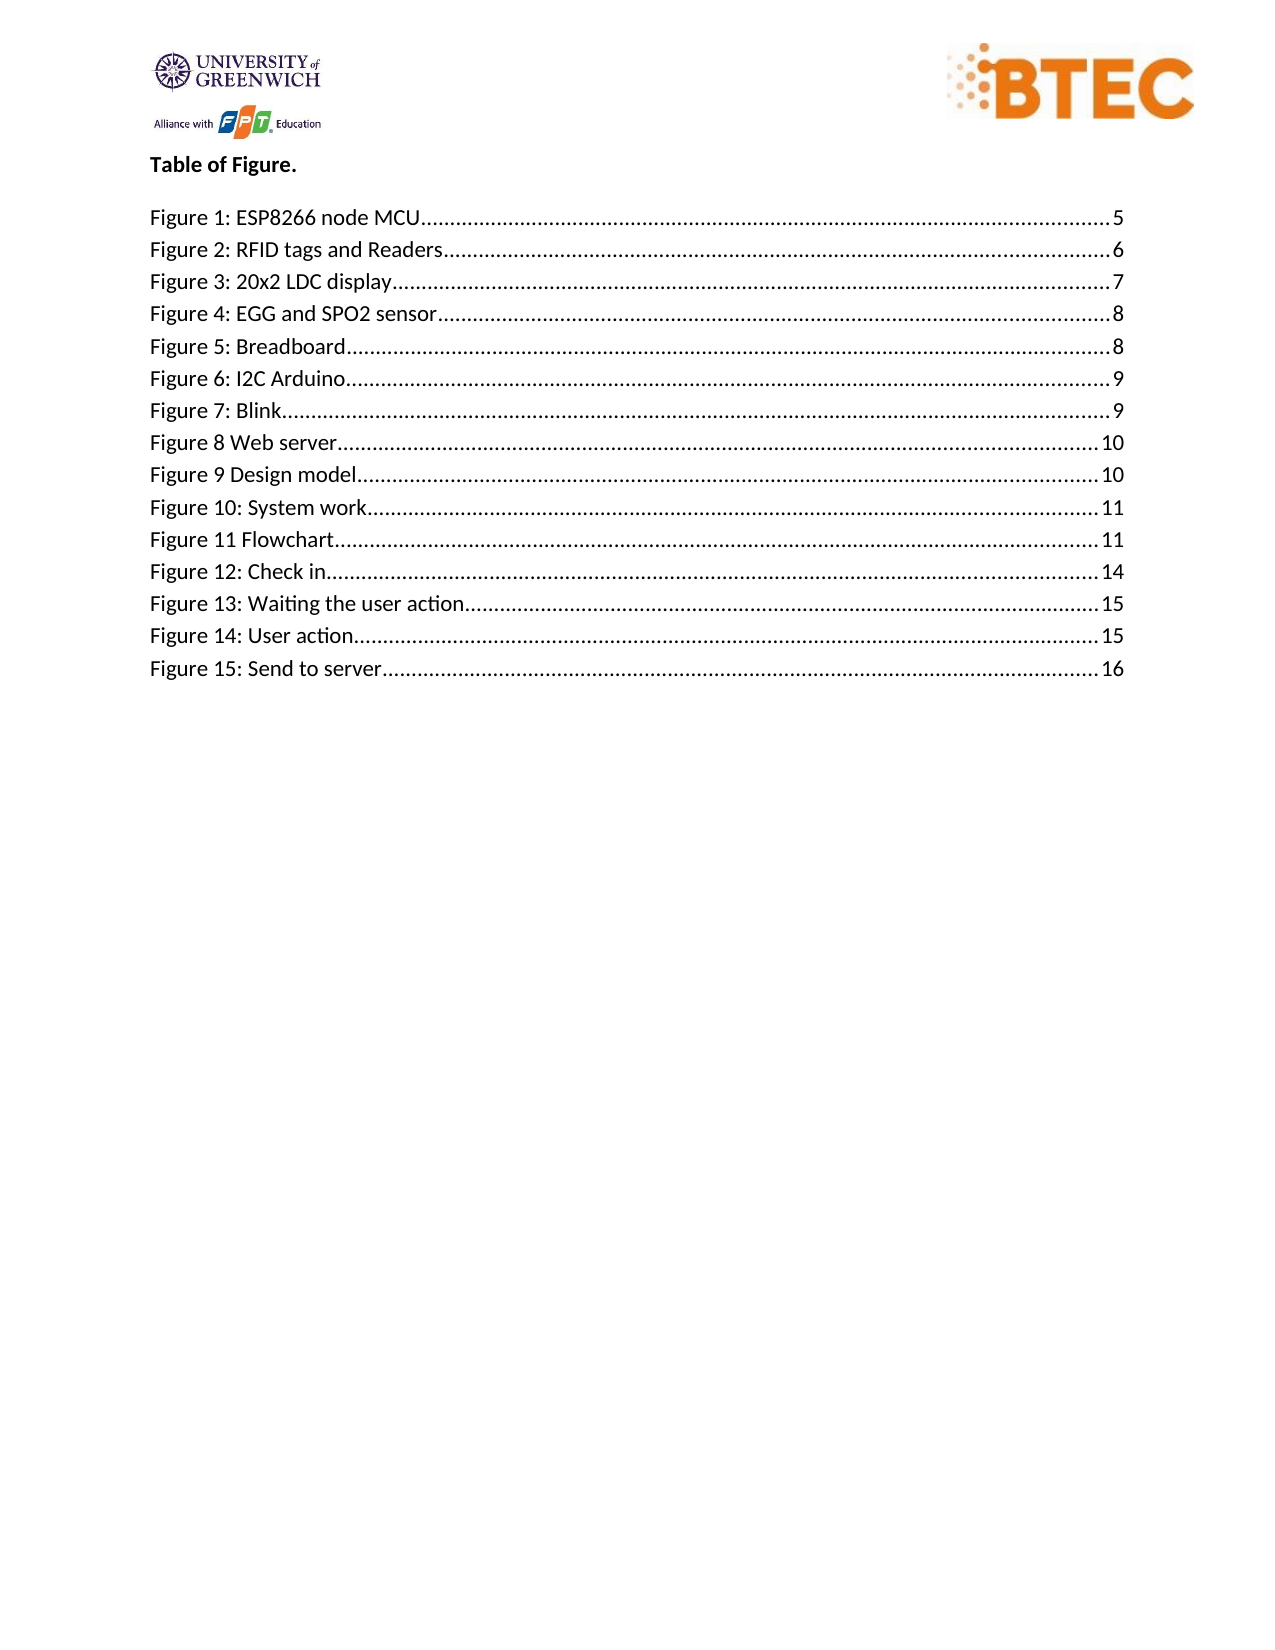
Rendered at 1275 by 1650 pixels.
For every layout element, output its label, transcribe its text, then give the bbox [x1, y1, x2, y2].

text Figure 8 Web server 10 [150, 428, 1125, 456]
text Figure 3: 20x2 LDC display 7 [150, 267, 1125, 295]
text Figure 1: ESP8266 node MCU 5 [150, 203, 1125, 231]
picture [140, 39, 333, 150]
text Table of Figure. [150, 150, 1125, 178]
text Figure 14: User action 15 [150, 621, 1125, 649]
text Figure 4: EGG and SPO2 sensor 8 [150, 299, 1125, 328]
text Figure 10: System work 11 [150, 493, 1125, 521]
text Figure 13: Waiting the user action 15 [150, 589, 1125, 617]
text Figure 15: Send to server 16 [150, 654, 1125, 682]
text Figure 7: Blink 9 [150, 396, 1125, 424]
text Figure 5: Breadboard 8 [150, 332, 1125, 360]
text Figure 6: I2C Arduino 9 [150, 364, 1125, 392]
text Figure 9 Design model 10 [150, 461, 1125, 488]
text Figure 11 Flowchart 11 [150, 525, 1125, 553]
picture [946, 43, 1194, 119]
text Figure 2: RFID tags and Readers 6 [150, 235, 1125, 263]
text Figure 12: Check in 14 [150, 557, 1125, 585]
